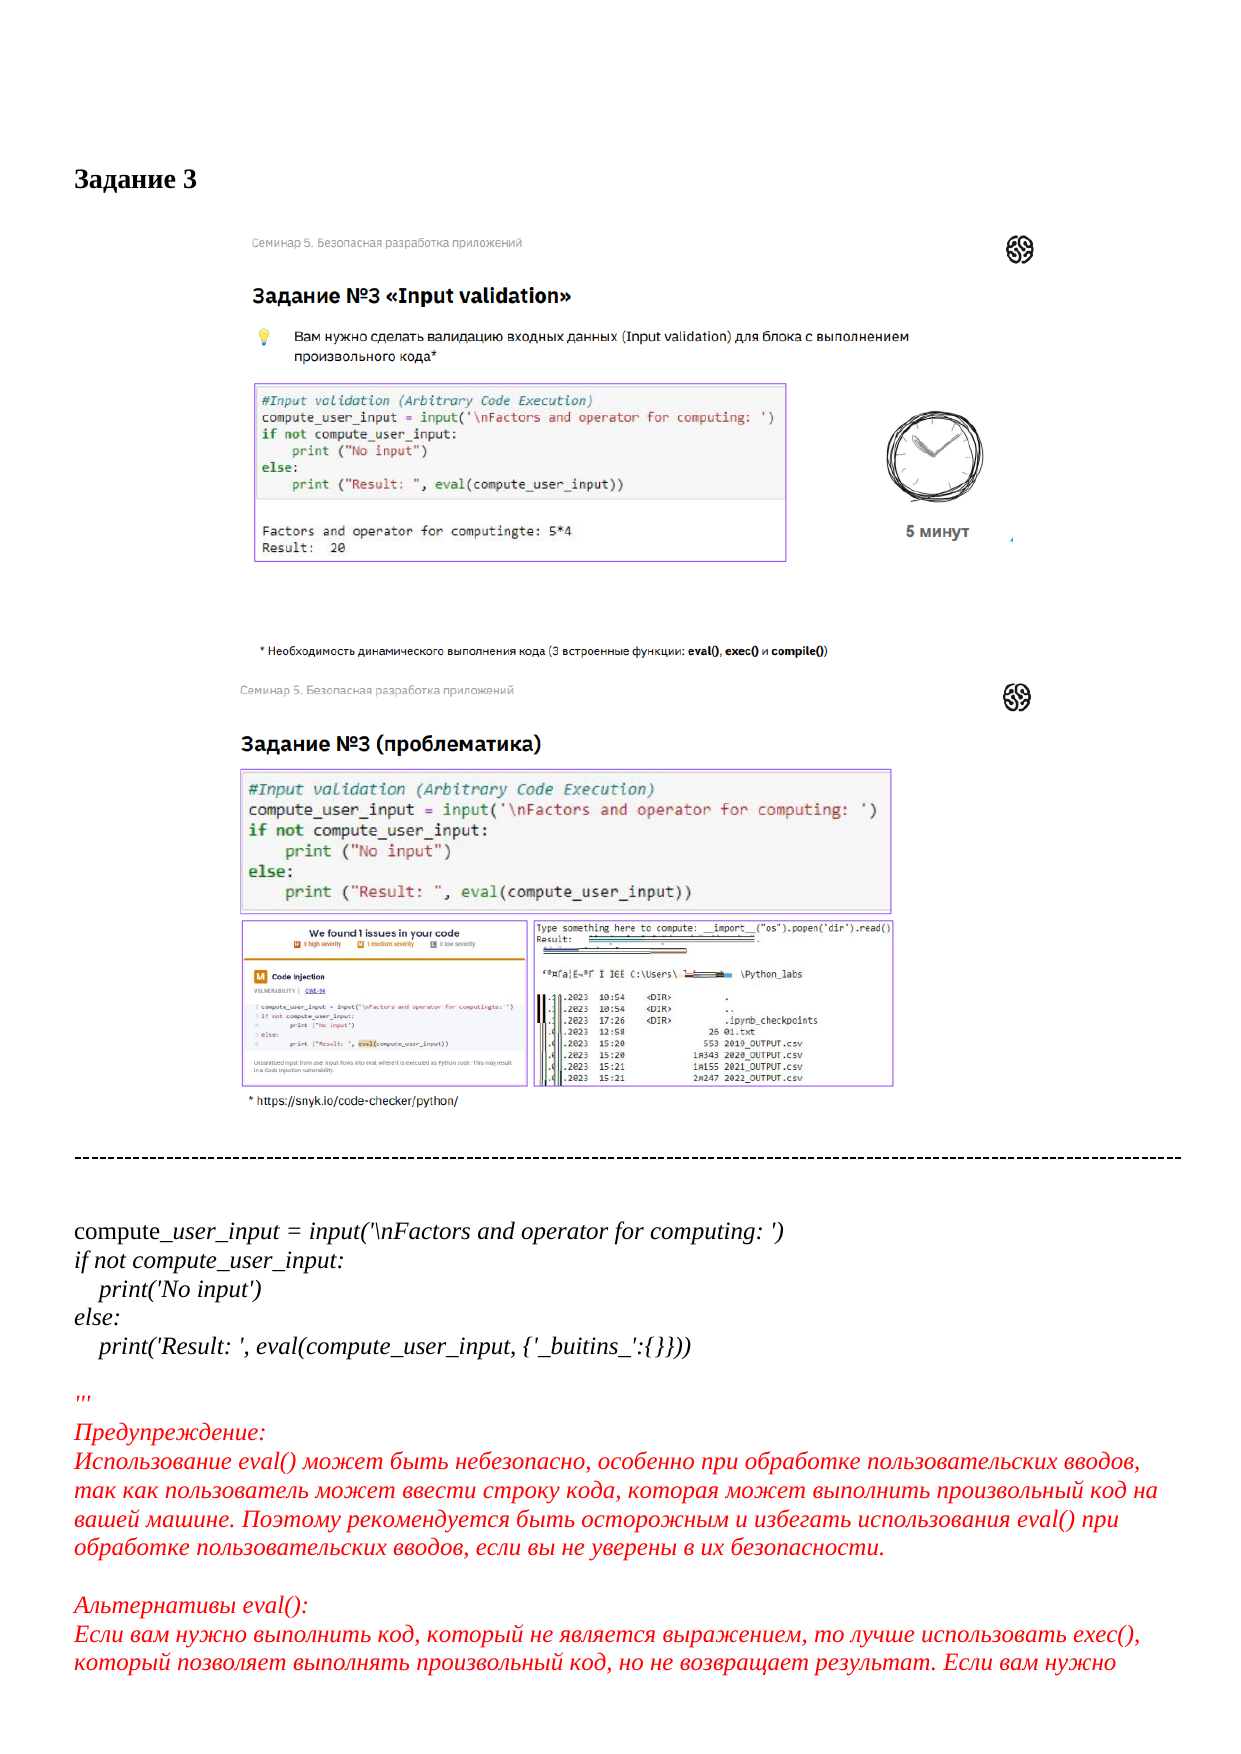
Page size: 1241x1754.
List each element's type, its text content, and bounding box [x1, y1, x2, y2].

text Использование eval() может быть небезопасно, особенно при обработке пользовательских вводов, [74, 1446, 1181, 1475]
text compute_user_input = input('\nFactors and operator for computing: ') [74, 1216, 1181, 1245]
text Альтернативы eval(): [74, 1590, 1181, 1619]
text if not compute_user_input: [74, 1245, 1181, 1274]
text else: [74, 1302, 1181, 1331]
text print('No input') [74, 1274, 1181, 1302]
text Предупреждение: [74, 1417, 1181, 1446]
picture [221, 223, 1034, 1126]
text так как пользователь может ввести строку кода, которая может выполнить произвольный код на вашей машине. Поэтому рекомендуется быть осторожным и избегать использования eval() при обработке пользовательских вводов, если вы не уверены в их безопасности. [74, 1475, 1181, 1561]
subtitle Задание 3 [74, 162, 1181, 194]
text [74, 1619, 1181, 1676]
text print('Result: ', eval(compute_user_input, {'_buitins_':{}})) [74, 1331, 1181, 1360]
text ''' [74, 1389, 1181, 1417]
